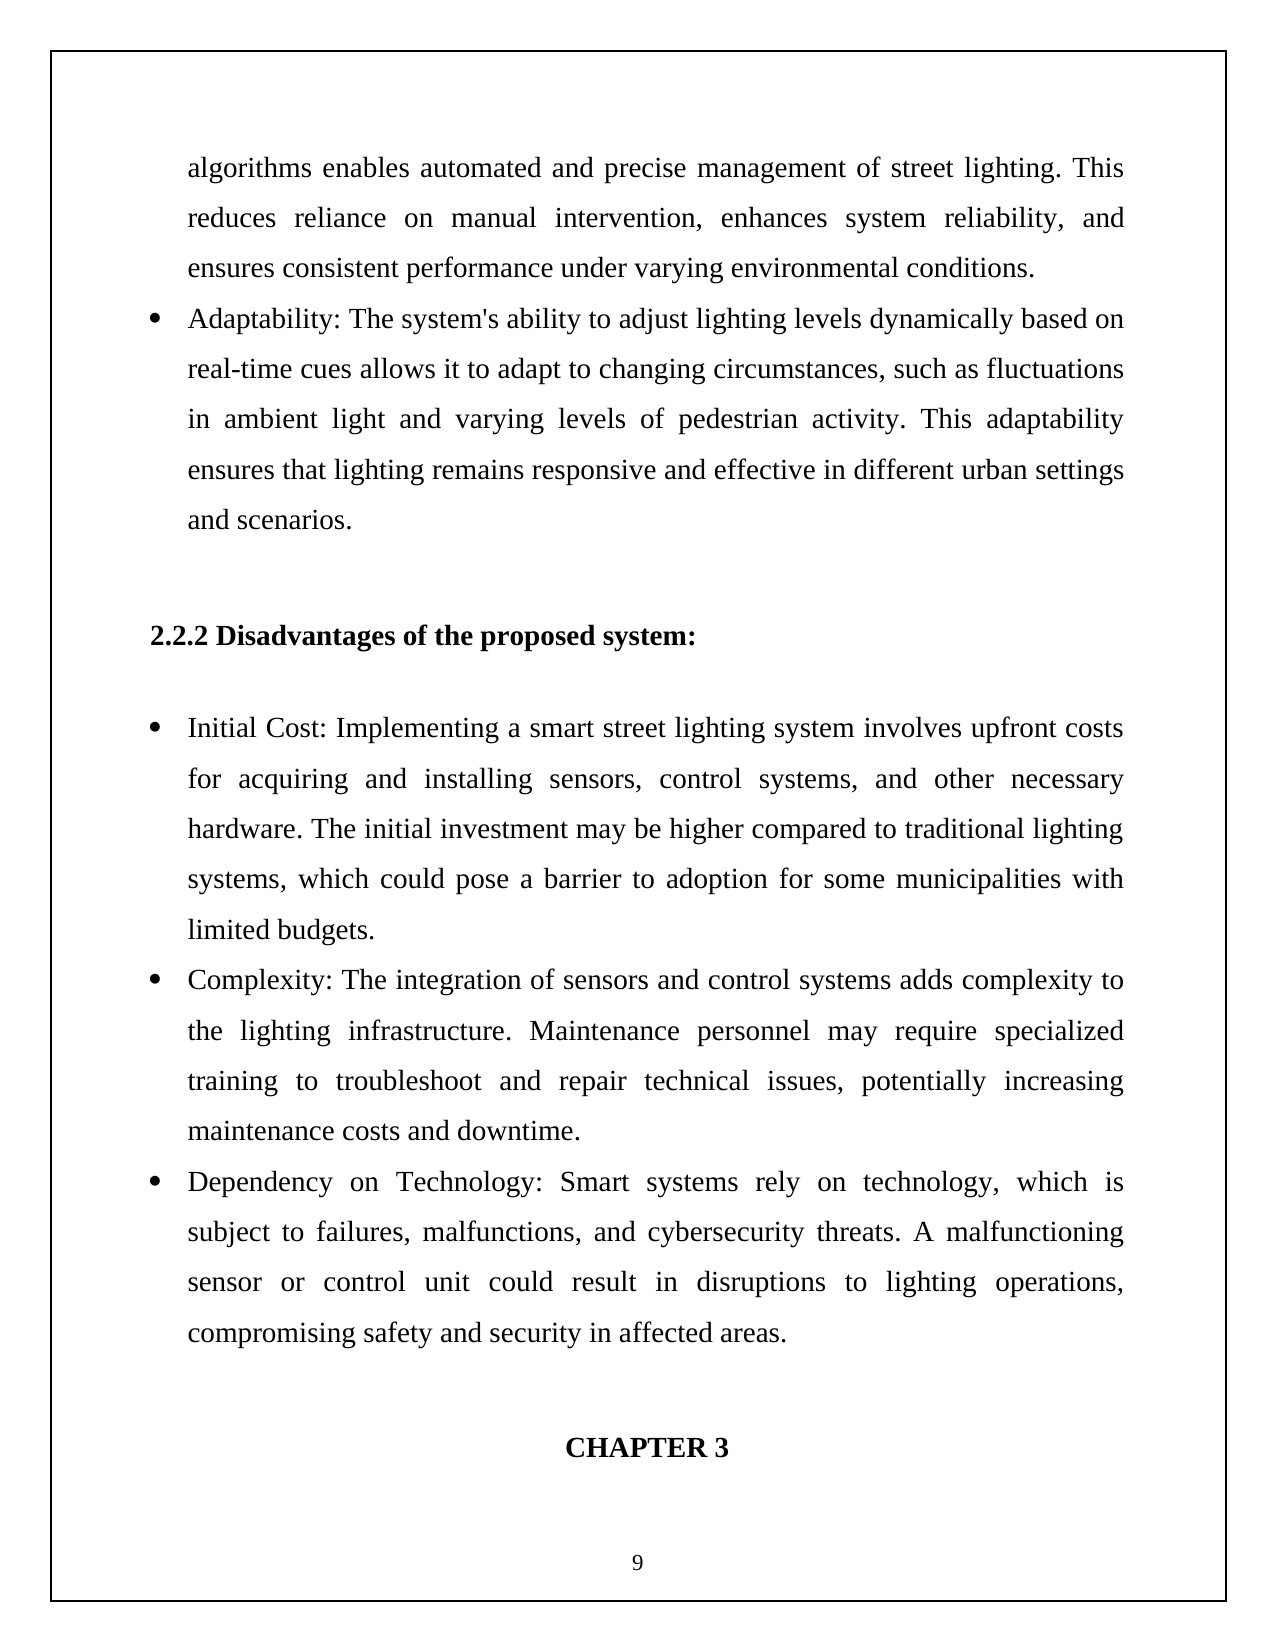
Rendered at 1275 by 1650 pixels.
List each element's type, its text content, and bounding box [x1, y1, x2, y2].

subtitle CHAPTER 3 [216, 1431, 1078, 1464]
subtitle Complexity: The integration of sensors and control systems adds complexity to the lighting infrastructure. Maintenance personnel may require specialized training to troubleshoot and repair technical issues, potentially increasing maintenance costs and downtime. [150, 962, 1125, 1147]
subtitle Adaptability: The system's ability to adjust lighting levels dynamically based on real-time cues allows it to adapt to changing circumstances, such as fluctuations in ambient light and varying levels of pedestrian activity. This adaptability ensures that lighting remains responsive and effective in different urban settings and scenarios. [150, 301, 1125, 536]
subtitle 2.2.2 Disadvantages of the proposed system: [150, 618, 1078, 652]
subtitle Initial Cost: Implementing a smart street lighting system involves upfront costs for acquiring and installing sensors, control systems, and other necessary hardware. The initial investment may be higher compared to traditional lighting systems, which could pose a barrier to adoption for some municipalities with limited budgets. [150, 711, 1125, 946]
subtitle Dependency on Technology: Smart systems rely on technology, which is subject to failures, malfunctions, and cybersecurity threats. A malfunctioning sensor or control unit could result in disruptions to lighting operations, compromising safety and security in affected areas. [150, 1164, 1125, 1348]
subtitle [150, 150, 1125, 284]
